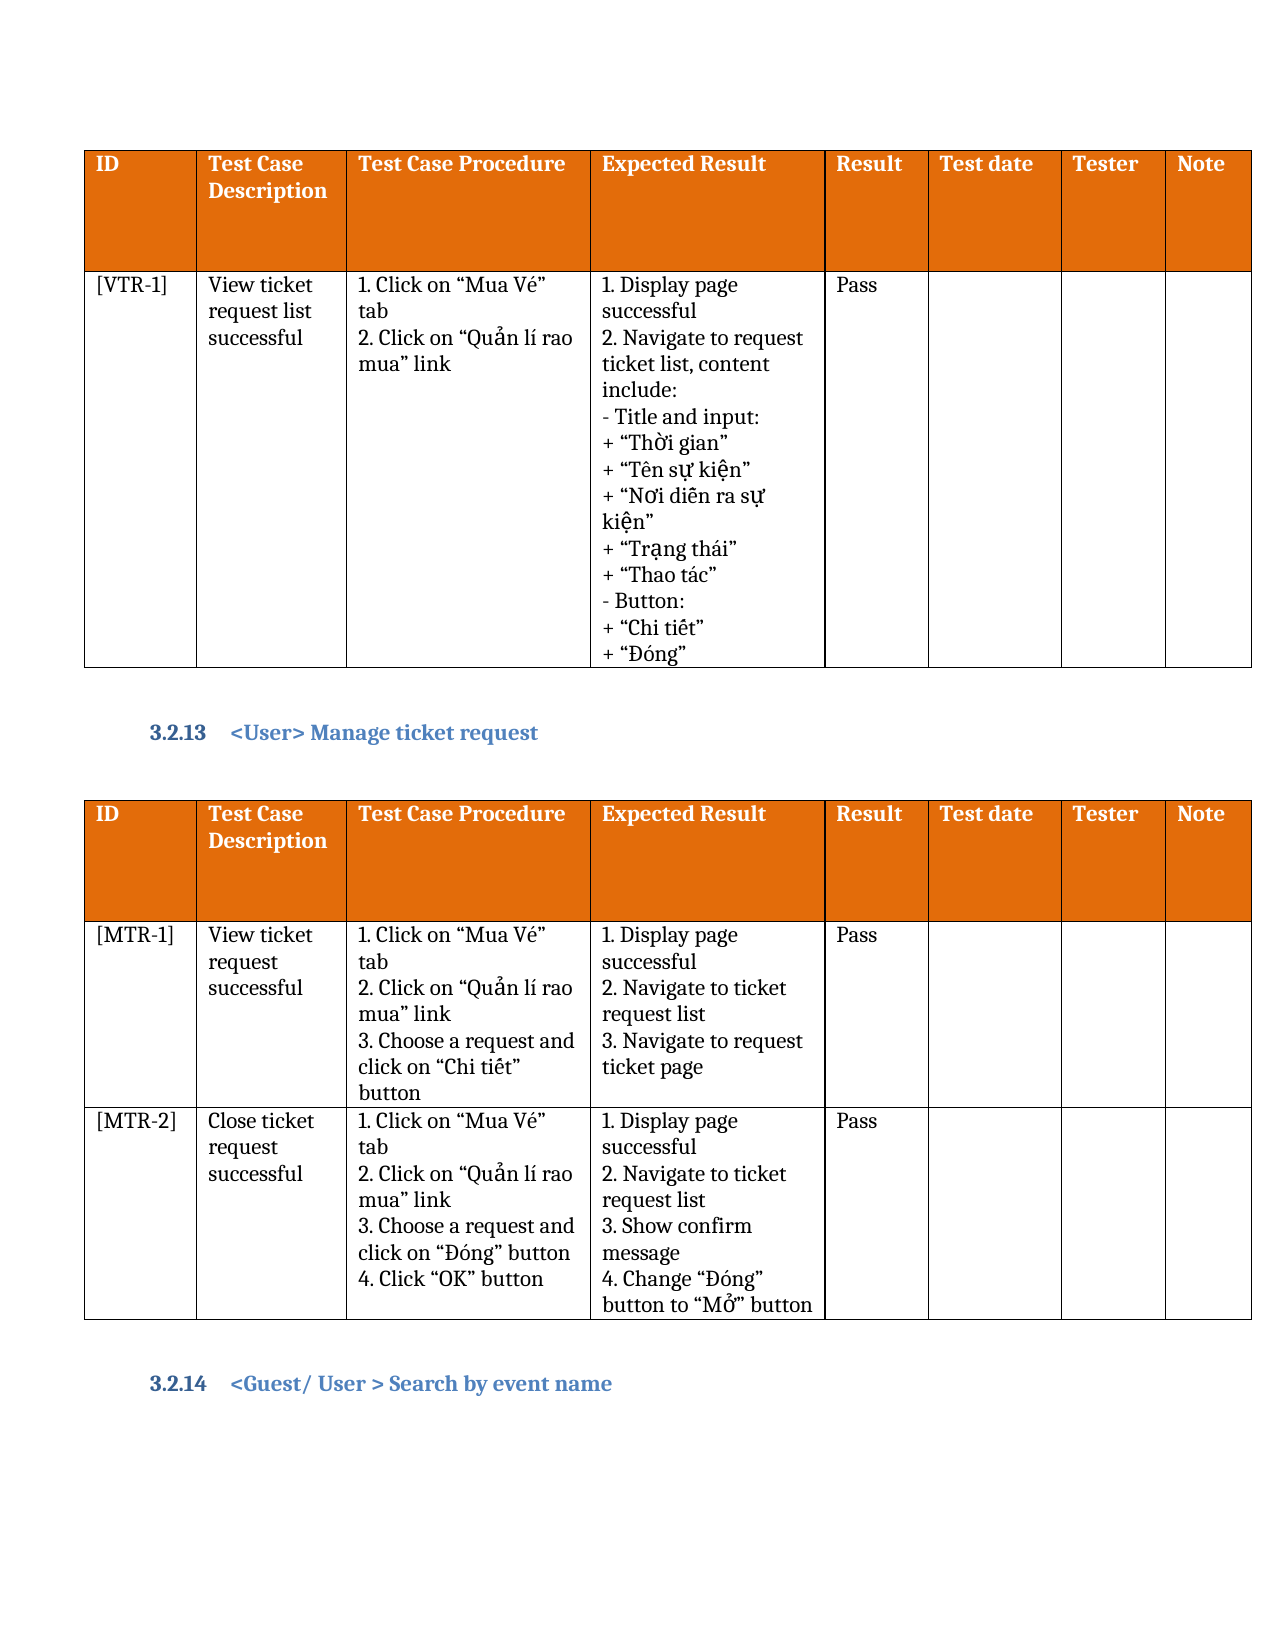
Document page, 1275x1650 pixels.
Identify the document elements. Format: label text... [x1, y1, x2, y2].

table_header Test Case Procedure [347, 801, 590, 921]
table_header Note [1166, 801, 1251, 921]
table_cell 1. Click on “Mua Vé” tab 2. Click on “Quản lí rao mua” link 3. Choose a request and click on “Chi tiết” button [347, 922, 590, 1107]
table_header Expected Result [591, 801, 824, 921]
table_header Test Case Description [197, 801, 346, 921]
table_cell View ticket request list successful [197, 272, 346, 667]
table_cell [1062, 1108, 1165, 1318]
table_cell [929, 272, 1061, 667]
table_cell Pass [826, 272, 928, 667]
table_header Test date [929, 151, 1061, 271]
table_header Tester [1062, 801, 1165, 921]
table_cell 1. Display page successful 2. Navigate to ticket request list 3. Navigate to request ticket page [591, 922, 824, 1107]
table_header ID [85, 801, 196, 921]
subtitle <Guest/ User > Search by event name [150, 1371, 1125, 1397]
table_cell [929, 922, 1061, 1107]
table_cell Close ticket request successful [197, 1108, 346, 1318]
table_cell [1166, 1108, 1251, 1318]
table_header Tester [1062, 151, 1165, 271]
table_cell [1166, 922, 1251, 1107]
table_cell Pass [826, 922, 928, 1107]
table_cell 1. Click on “Mua Vé” tab 2. Click on “Quản lí rao mua” link 3. Choose a request and click on “Đóng” button 4. Click “OK” button [347, 1108, 590, 1318]
table_header Expected Result [591, 151, 824, 271]
table_cell [1166, 272, 1251, 667]
table_cell [1062, 272, 1165, 667]
table_cell View ticket request successful [197, 922, 346, 1107]
table_header Test Case Description [197, 151, 346, 271]
table_header Test Case Procedure [347, 151, 590, 271]
table_cell [VTR-1] [85, 272, 196, 667]
table_header Result [826, 801, 928, 921]
table_header Result [826, 151, 928, 271]
table_cell Pass [826, 1108, 928, 1318]
subtitle <User> Manage ticket request [150, 719, 1125, 746]
table_cell [929, 1108, 1061, 1318]
table_cell 1. Click on “Mua Vé” tab 2. Click on “Quản lí rao mua” link [347, 272, 590, 667]
table_cell [MTR-1] [85, 922, 196, 1107]
table_cell 1. Display page successful 2. Navigate to request ticket list, content include: - Title and input: + “Thời gian” + “Tên sự kiện” + “Nơi diễn ra sự kiện” + “Trạng thái” + “Thao tác” - Button: + “Chi tiết” + “Đóng” [591, 272, 824, 667]
table_cell [MTR-2] [85, 1108, 196, 1318]
table_header ID [85, 151, 196, 271]
table_cell [1062, 922, 1165, 1107]
table_header Test date [929, 801, 1061, 921]
table_header Note [1166, 151, 1251, 271]
table_cell 1. Display page successful 2. Navigate to ticket request list 3. Show confirm message 4. Change “Đóng” button to “Mở” button [591, 1108, 824, 1318]
